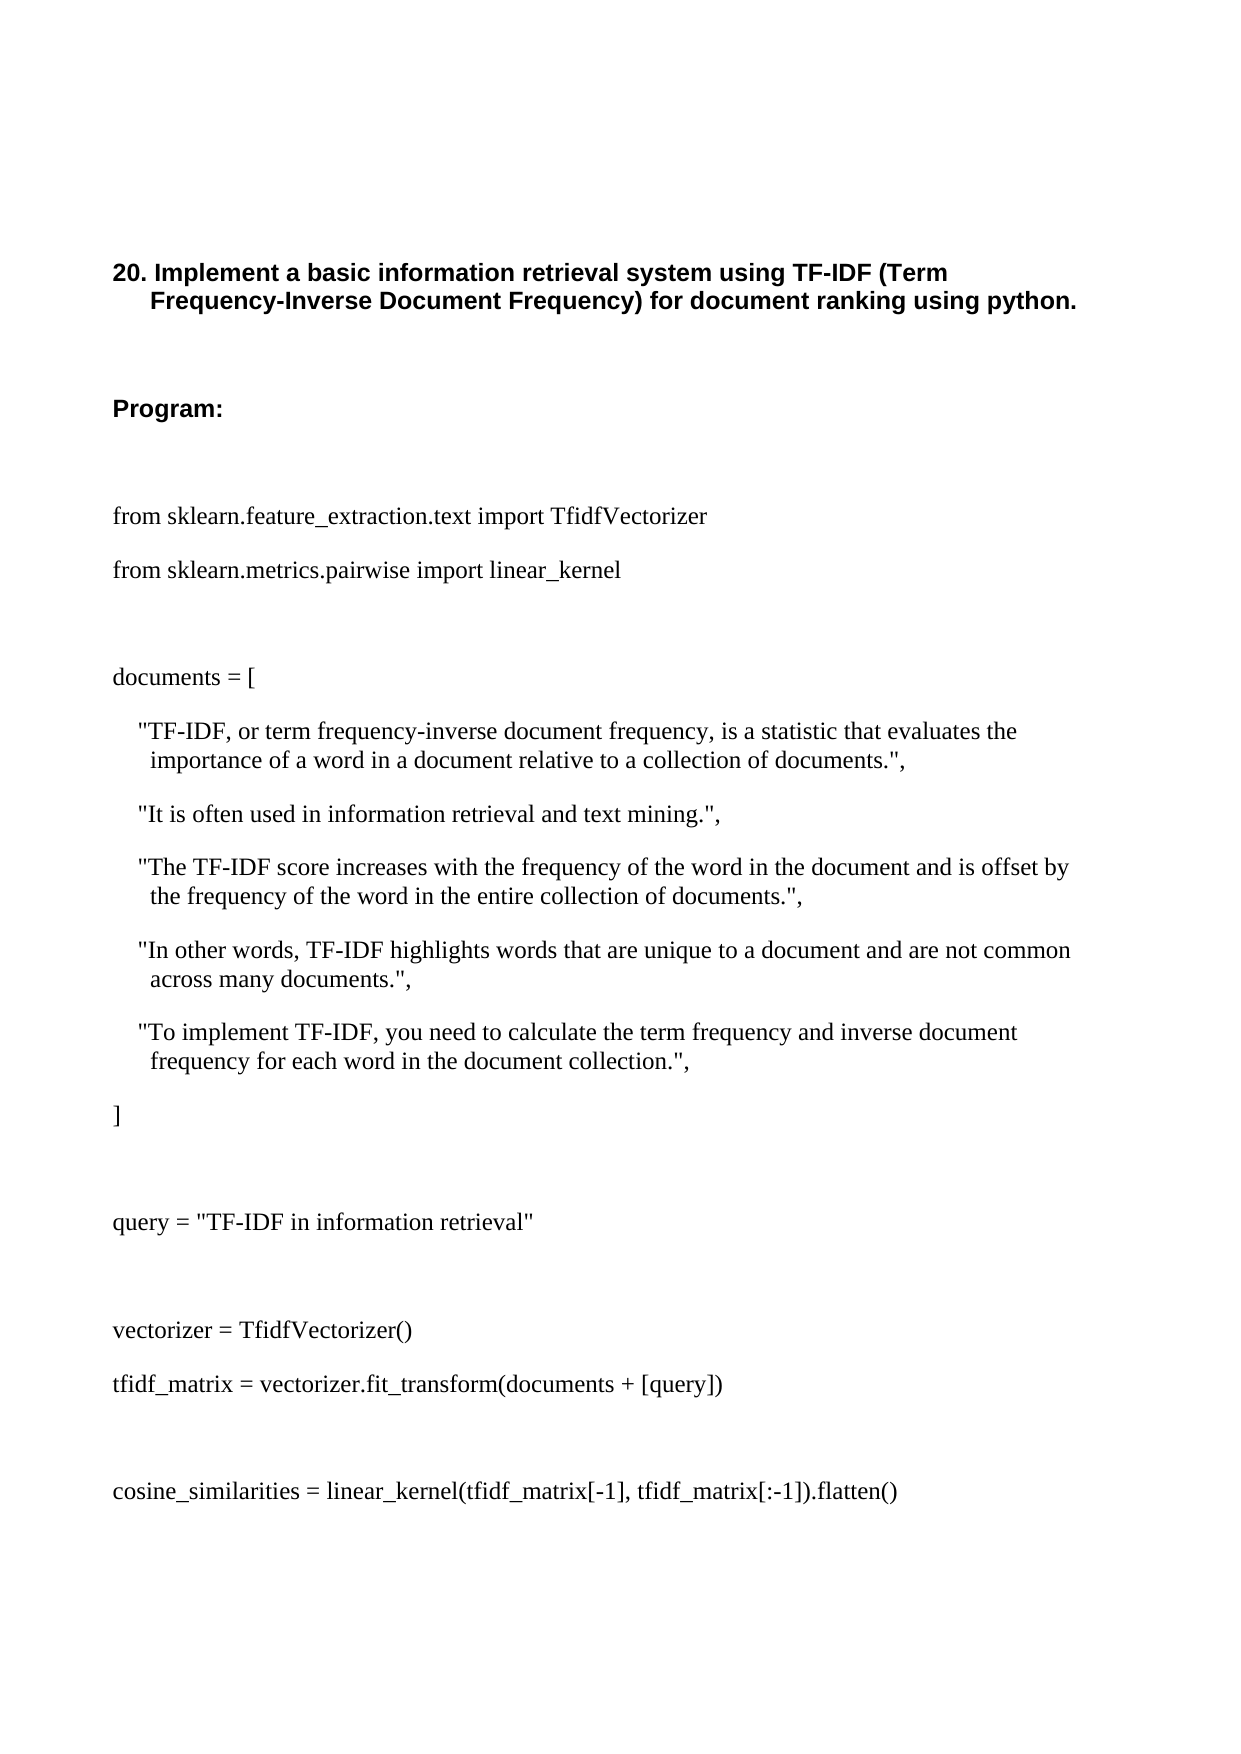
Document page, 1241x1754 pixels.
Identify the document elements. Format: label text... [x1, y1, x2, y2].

text tfidf_matrix = vectorizer.fit_transform(documents + [query]) [112, 1369, 1090, 1397]
text ] [112, 1100, 1090, 1129]
text "To implement TF-IDF, you need to calculate the term frequency and inverse document frequency for each word in the document collection.", [112, 1017, 1090, 1075]
text Program: [112, 394, 1090, 422]
text "It is often used in information retrieval and text mining.", [112, 799, 1090, 827]
text "The TF-IDF score increases with the frequency of the word in the document and is offset by the frequency of the word in the entire collection of documents.", [112, 852, 1090, 910]
text from sklearn.feature_extraction.text import TfidfVectorizer [112, 501, 1090, 530]
text from sklearn.metrics.pairwise import linear_kernel [112, 555, 1090, 584]
text "In other words, TF-IDF highlights words that are unique to a document and are not common across many documents.", [112, 935, 1090, 992]
text cosine_similarities = linear_kernel(tfidf_matrix[-1], tfidf_matrix[:-1]).flatten() [112, 1476, 1090, 1505]
text vectorizer = TfidfVectorizer() [112, 1315, 1090, 1344]
text 20. Implement a basic information retrieval system using TF-IDF (Term Frequency-Inverse Document Frequency) for document ranking using python. [112, 257, 1090, 315]
text query = "TF-IDF in information retrieval" [112, 1207, 1090, 1236]
text documents = [ [112, 662, 1090, 691]
text "TF-IDF, or term frequency-inverse document frequency, is a statistic that evaluates the importance of a word in a document relative to a collection of documents.", [112, 716, 1090, 774]
